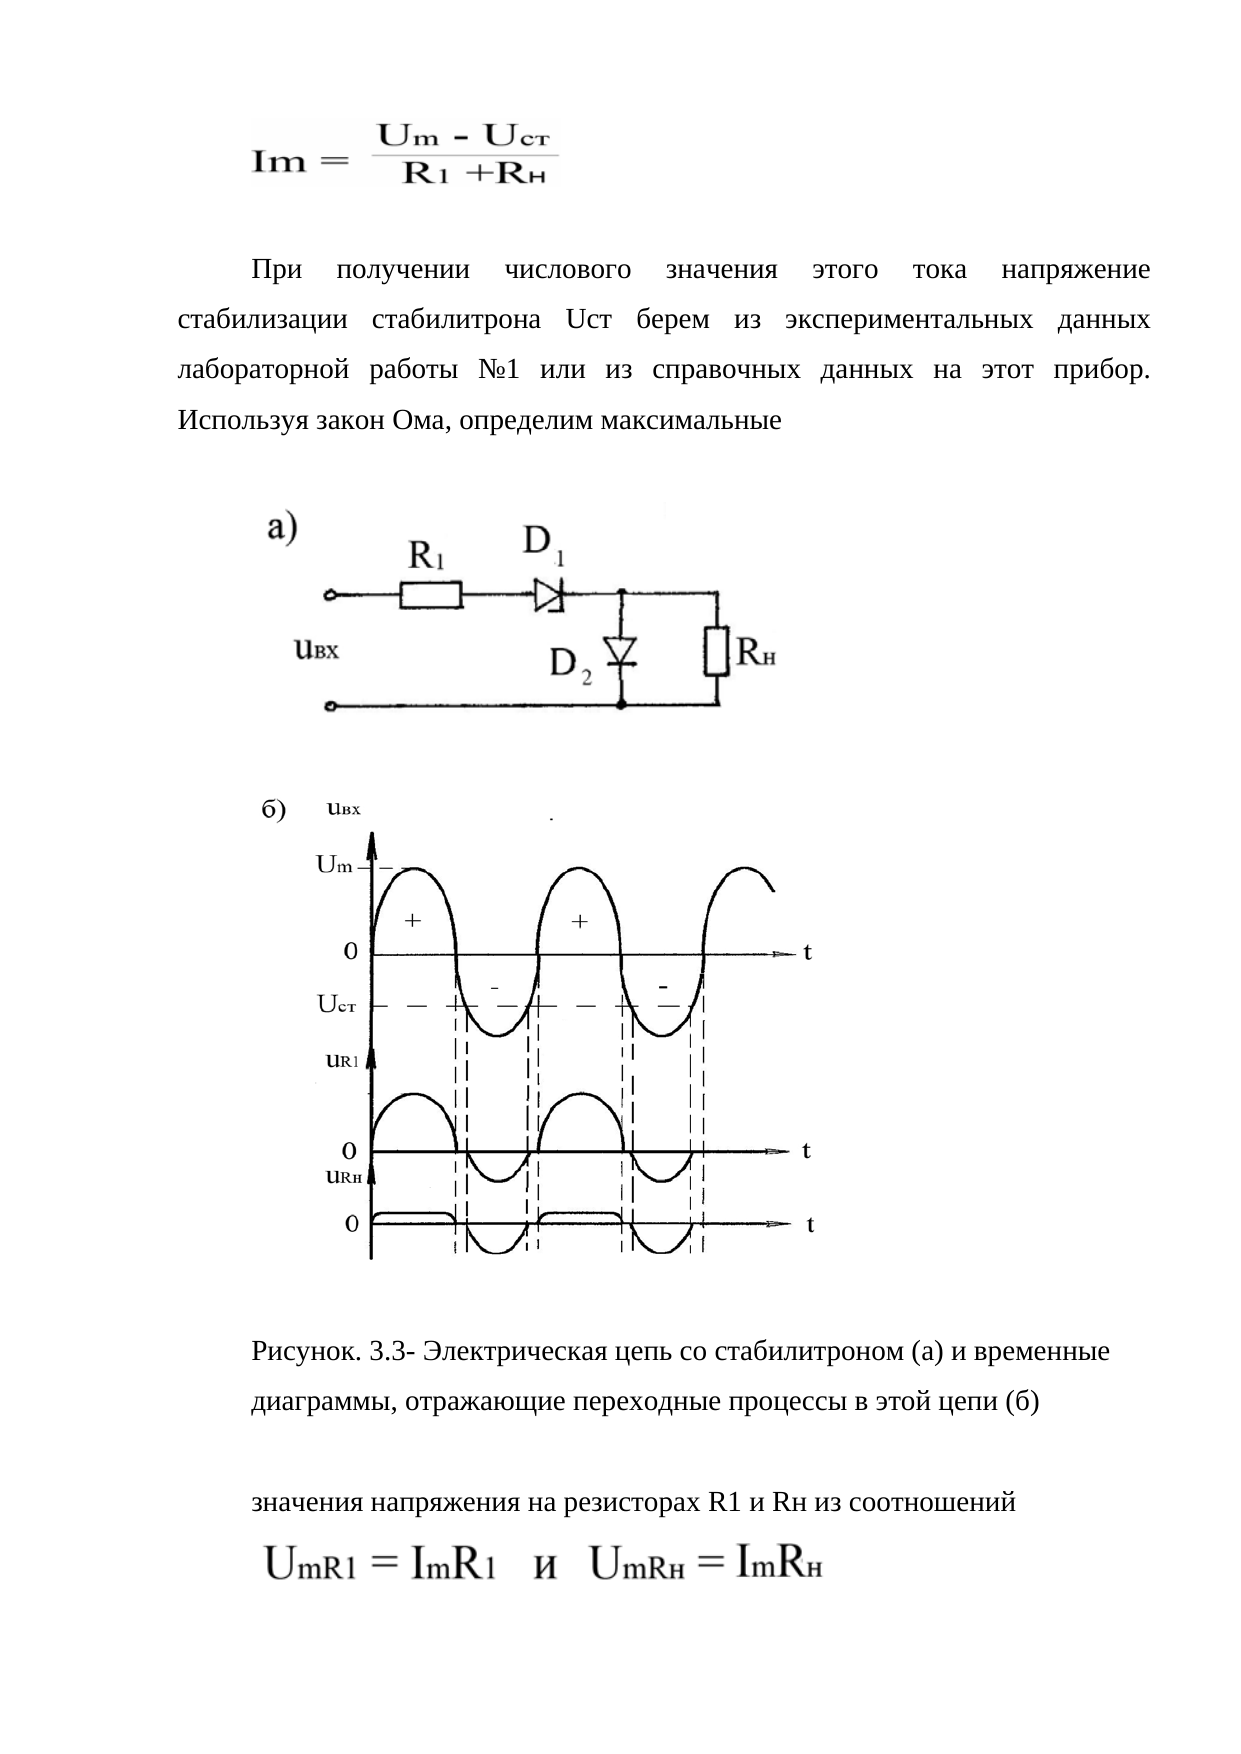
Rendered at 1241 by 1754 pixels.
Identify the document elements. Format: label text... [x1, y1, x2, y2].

text значения напряжения на резисторах R1 и Rн из соотношений [177, 1484, 1152, 1517]
text Рисунок. 3.3- Электрическая цепь со стабилитроном (а) и временные [177, 1333, 1152, 1366]
text диаграммы, отражающие переходные процессы в этой цепи (б) [177, 1383, 1152, 1417]
text При получении числового значения этого тока напряжение стабилизации стабилитрона Uст берем из экспериментальных данных лабораторной работы №1 или из справочных данных на этот прибор. Используя закон Ома, определим максимальные [177, 251, 1152, 435]
